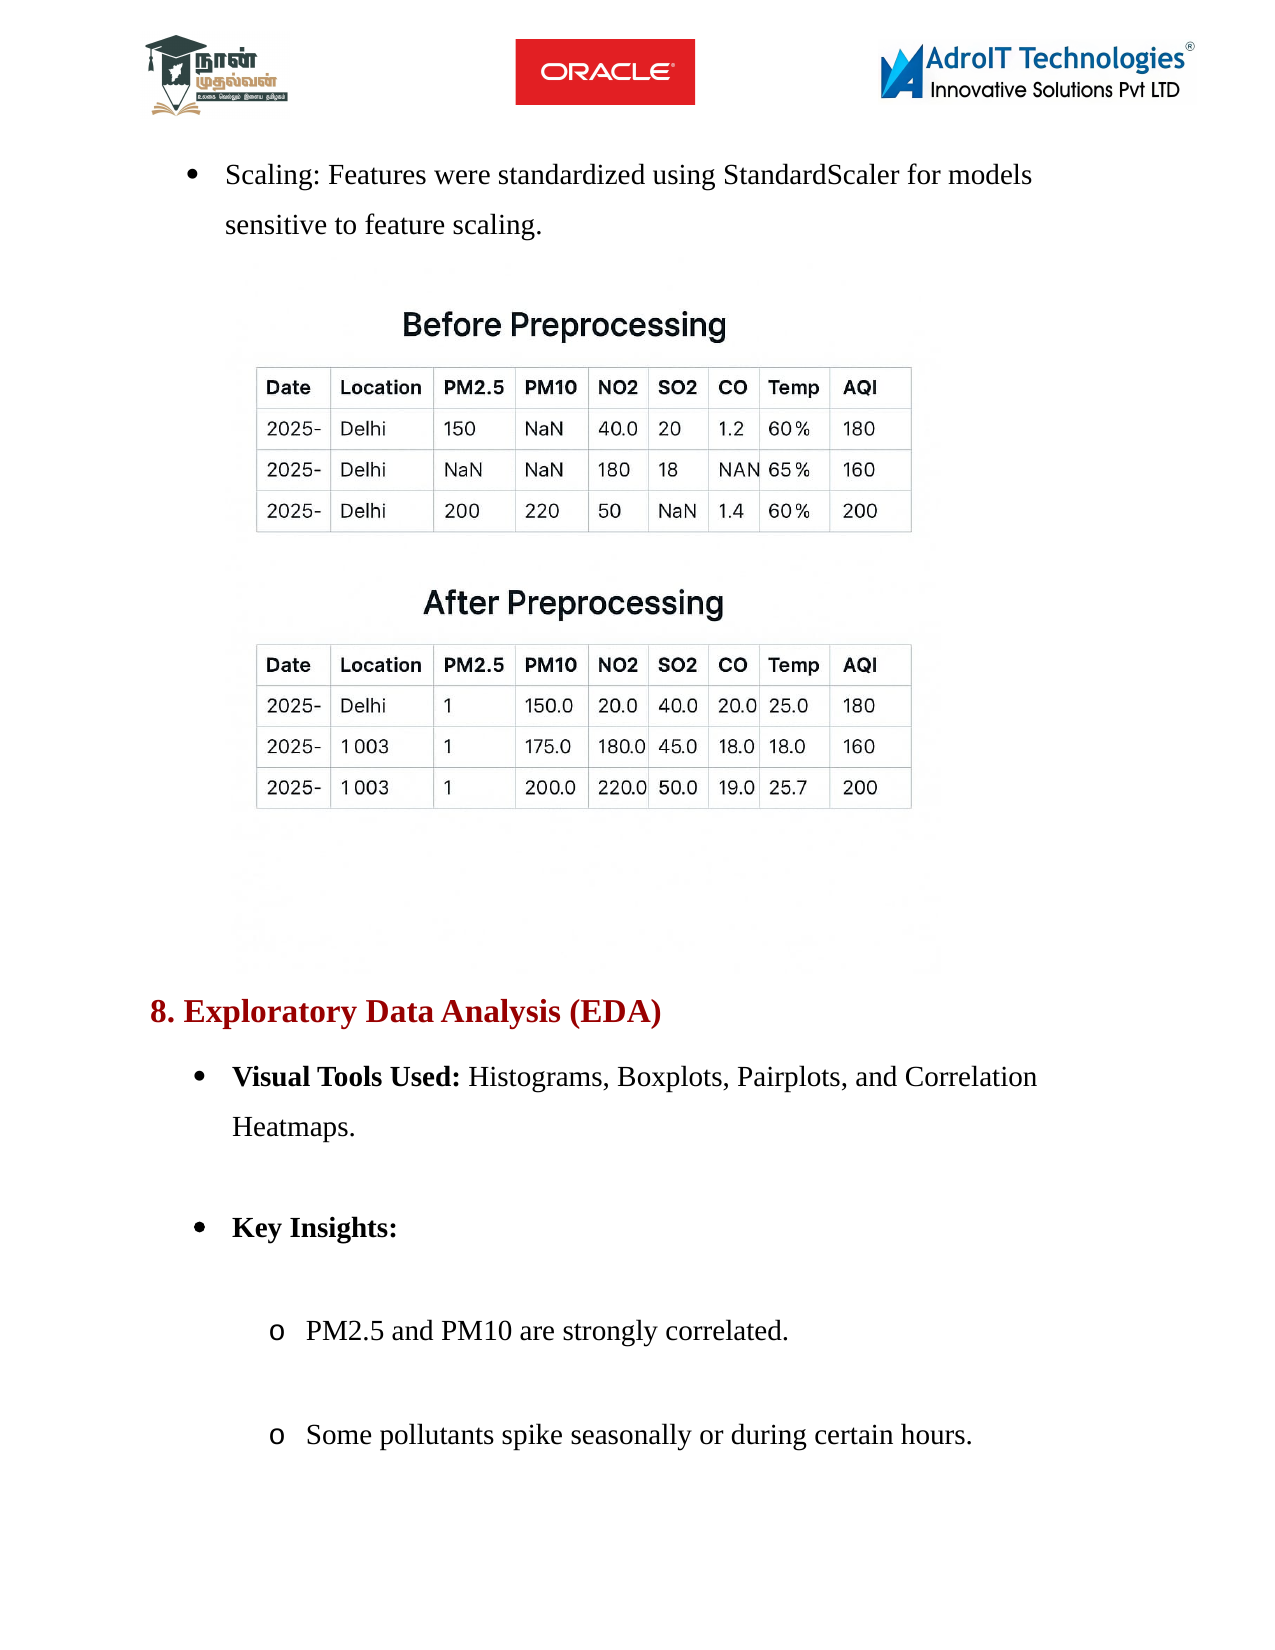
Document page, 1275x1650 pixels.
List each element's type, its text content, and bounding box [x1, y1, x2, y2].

list PM2.5 and PM10 are strongly correlated. [268, 1313, 1132, 1349]
list Key Insights: [194, 1210, 1132, 1243]
picture [140, 31, 290, 119]
list Visual Tools Used: Histograms, Boxplots, Pairplots, and Correlation Heatmaps. [194, 1059, 1132, 1143]
picture [515, 39, 696, 105]
picture [878, 39, 1197, 105]
list Some pollutants spike seasonally or during certain hours. [268, 1417, 1132, 1453]
picture [225, 257, 941, 974]
subtitle 8. Exploratory Data Analysis (EDA) [150, 991, 1132, 1030]
